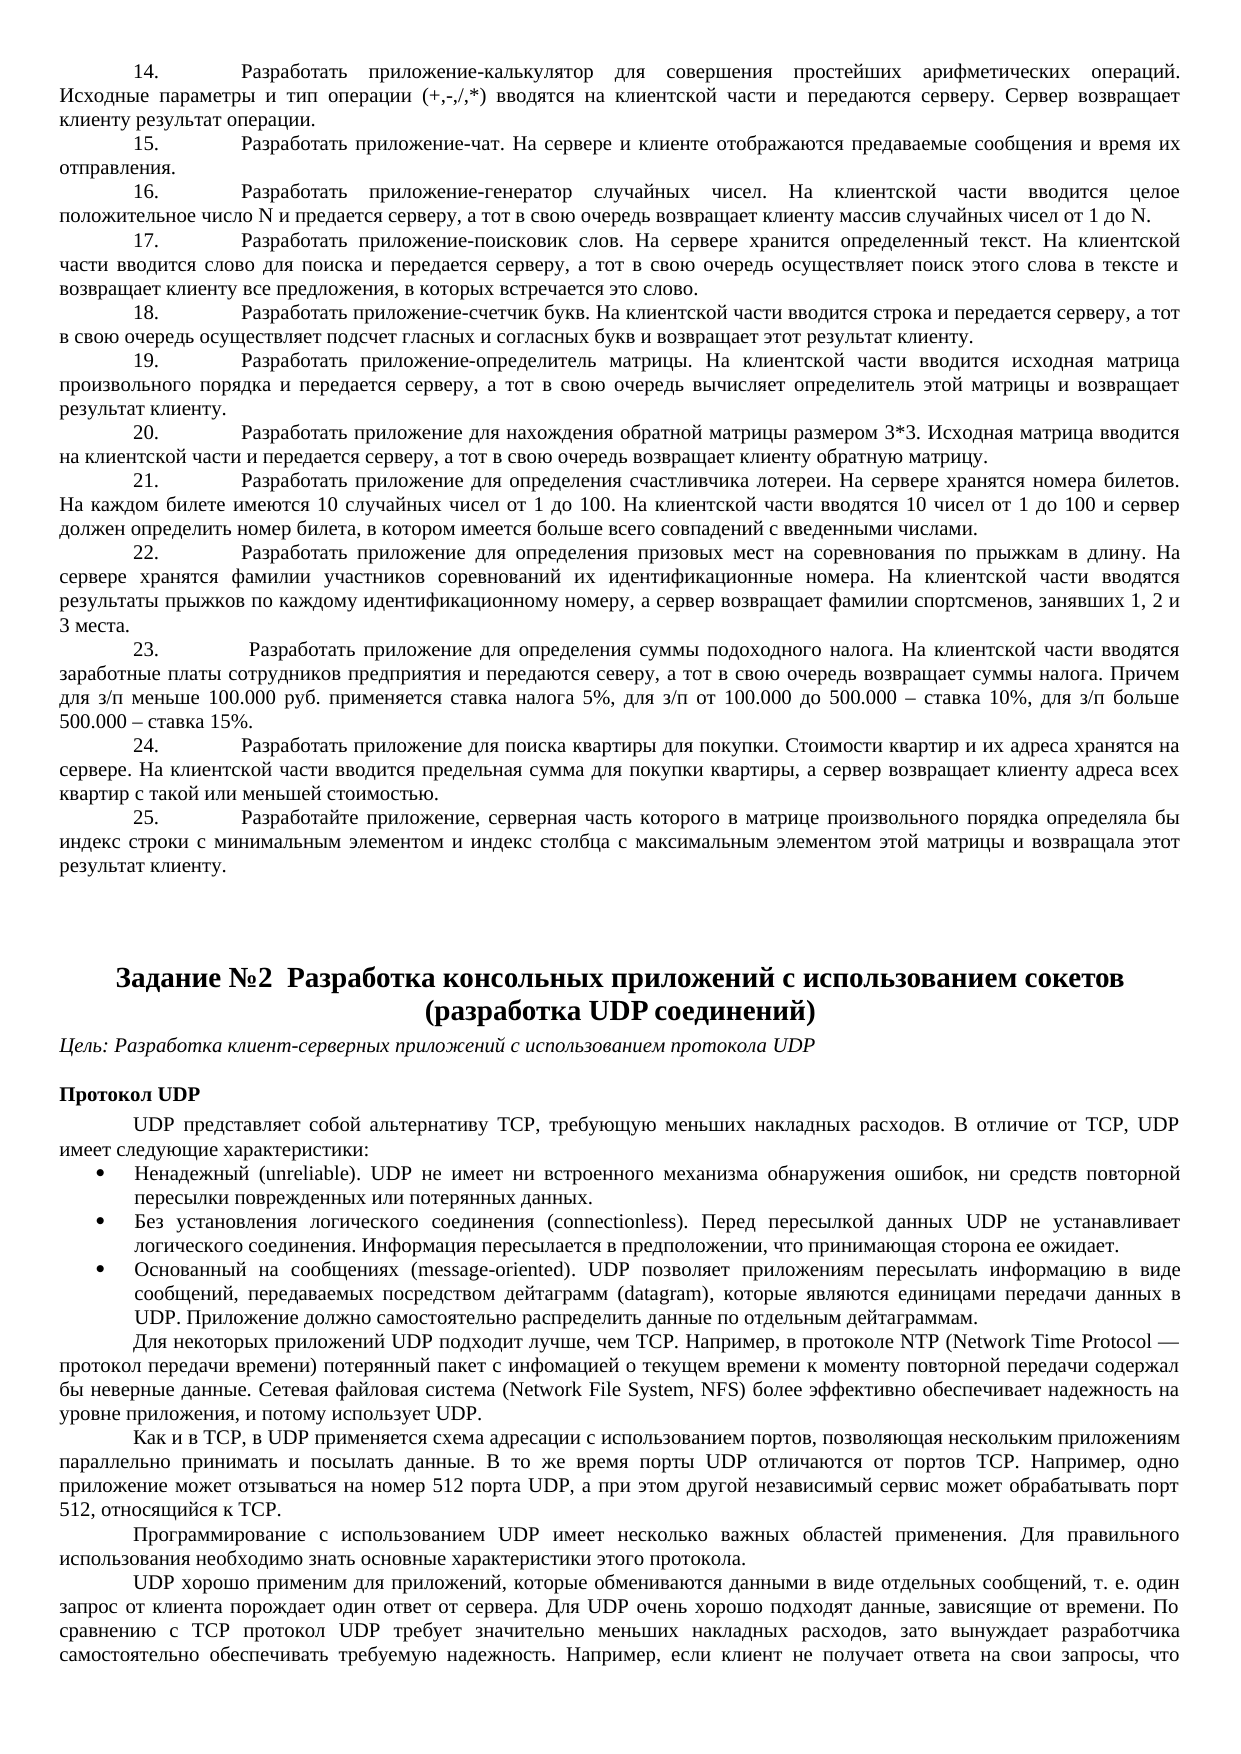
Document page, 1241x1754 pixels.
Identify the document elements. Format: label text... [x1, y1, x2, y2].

text Цель: Разработка клиент-серверных приложений с использованием протокола UDP [59, 1033, 1181, 1057]
list Разработать приложение-поисковик слов. На сервере хранится определенный текст. На клиентской части вводится слово для поиска и передается серверу, а тот в свою очередь осуществляет поиск этого слова в тексте и возвращает клиенту все предложения, в которых встречается это слово. [59, 227, 1181, 300]
subtitle Протокол UDP [59, 1082, 1181, 1106]
list Разработайте приложение, серверная часть которого в матрице произвольного порядка определяла бы индекс строки с минимальным элементом и индекс столбца с максимальным элементом этой матрицы и возвращала этот результат клиенту. [59, 805, 1181, 877]
subtitle Задание №2 Разработка консольных приложений с использованием сокетов (разработка UDP соединений) [59, 960, 1181, 1027]
text Как и в ТСР, в UDP применяется схема адресации с использованием портов, позволяющая нескольким приложениям параллельно принимать и посылать данные. В то же время порты UDP отличаются от портов ТСР. Например, одно приложение может отзываться на номер 512 порта UDP, а при этом другой независимый сервис может обрабатывать порт 512, относящийся к ТСР. [59, 1425, 1181, 1521]
list Ненадежный (unreliable). UDP не имеет ни встроенного механизма обнаружения ошибок, ни средств повторной пересылки поврежденных или потерянных данных. [97, 1161, 1181, 1209]
list Разработать приложение для определения призовых мест на соревнования по прыжкам в длину. На сервере хранятся фамилии участников соревнований их идентификационные номера. На клиентской части вводятся результаты прыжков по каждому идентификационному номеру, а сервер возвращает фамилии спортсменов, занявших 1, 2 и 3 места. [59, 540, 1181, 637]
list Разработать приложение-калькулятор для совершения простейших арифметических операций. Исходные параметры и тип операции (+,-,/,*) вводятся на клиентской части и передаются серверу. Сервер возвращает клиенту результат операции. [59, 59, 1181, 131]
text Программирование с использованием UDP имеет несколько важных областей применения. Для правильного использования необходимо знать основные характеристики этого протокола. [59, 1521, 1181, 1569]
list Разработать приложение-счетчик букв. На клиентской части вводится строка и передается серверу, а тот в свою очередь осуществляет подсчет гласных и согласных букв и возвращает этот результат клиенту. [59, 300, 1181, 348]
list Разработать приложение-определитель матрицы. На клиентской части вводится исходная матрица произвольного порядка и передается серверу, а тот в свою очередь вычисляет определитель этой матрицы и возвращает результат клиенту. [59, 348, 1181, 420]
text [59, 1569, 1181, 1666]
list Основанный на сообщениях (message-oriented). UDP позволяет приложениям пересылать информацию в виде сообщений, передаваемых посредством дейтаграмм (datagram), которые являются единицами передачи данных в UDP. Приложение должно самостоятельно распределить данные по отдельным дейтаграммам. [97, 1257, 1181, 1329]
text Для некоторых приложений UDP подходит лучше, чем ТСР. Например, в протоколе NTP (Network Time Protocol — протокол передачи времени) потерянный пакет с инфомацией о текущем времени к моменту повторной передачи содержал бы неверные данные. Сетевая файловая система (Network File System, NFS) более эффективно обеспечивает надежность на уровне приложения, и потому использует UDP. [59, 1329, 1181, 1425]
list Разработать приложение для определения суммы подоходного налога. На клиентской части вводятся заработные платы сотрудников предприятия и передаются северу, а тот в свою очередь возвращает суммы налога. Причем для з/п меньше 100.000 руб. применяется ставка налога 5%, для з/п от 100.000 до 500.000 – ставка 10%, для з/п больше 500.000 – ставка 15%. [59, 637, 1181, 733]
list Разработать приложение для поиска квартиры для покупки. Стоимости квартир и их адреса хранятся на сервере. На клиентской части вводится предельная сумма для покупки квартиры, а сервер возвращает клиенту адреса всех квартир с такой или меньшей стоимостью. [59, 733, 1181, 805]
list Разработать приложение-генератор случайных чисел. На клиентской части вводится целое положительное число N и предается серверу, а тот в свою очередь возвращает клиенту массив случайных чисел от 1 до N. [59, 179, 1181, 227]
list Разработать приложение-чат. На сервере и клиенте отображаются предаваемые сообщения и время их отправления. [59, 131, 1181, 179]
list Разработать приложение для нахождения обратной матрицы размером 3*3. Исходная матрица вводится на клиентской части и передается серверу, а тот в свою очередь возвращает клиенту обратную матрицу. [59, 420, 1181, 468]
text UDP представляет собой альтернативу ТСР, требующую меньших накладных расходов. В отличие от ТСР, UDP имеет следующие характеристики: [59, 1112, 1181, 1161]
list Без установления логического соединения (connectionless). Перед пересылкой данных UDP не устанавливает логического соединения. Информация пересылается в предположении, что принимающая сторона ее ожидает. [97, 1209, 1181, 1257]
